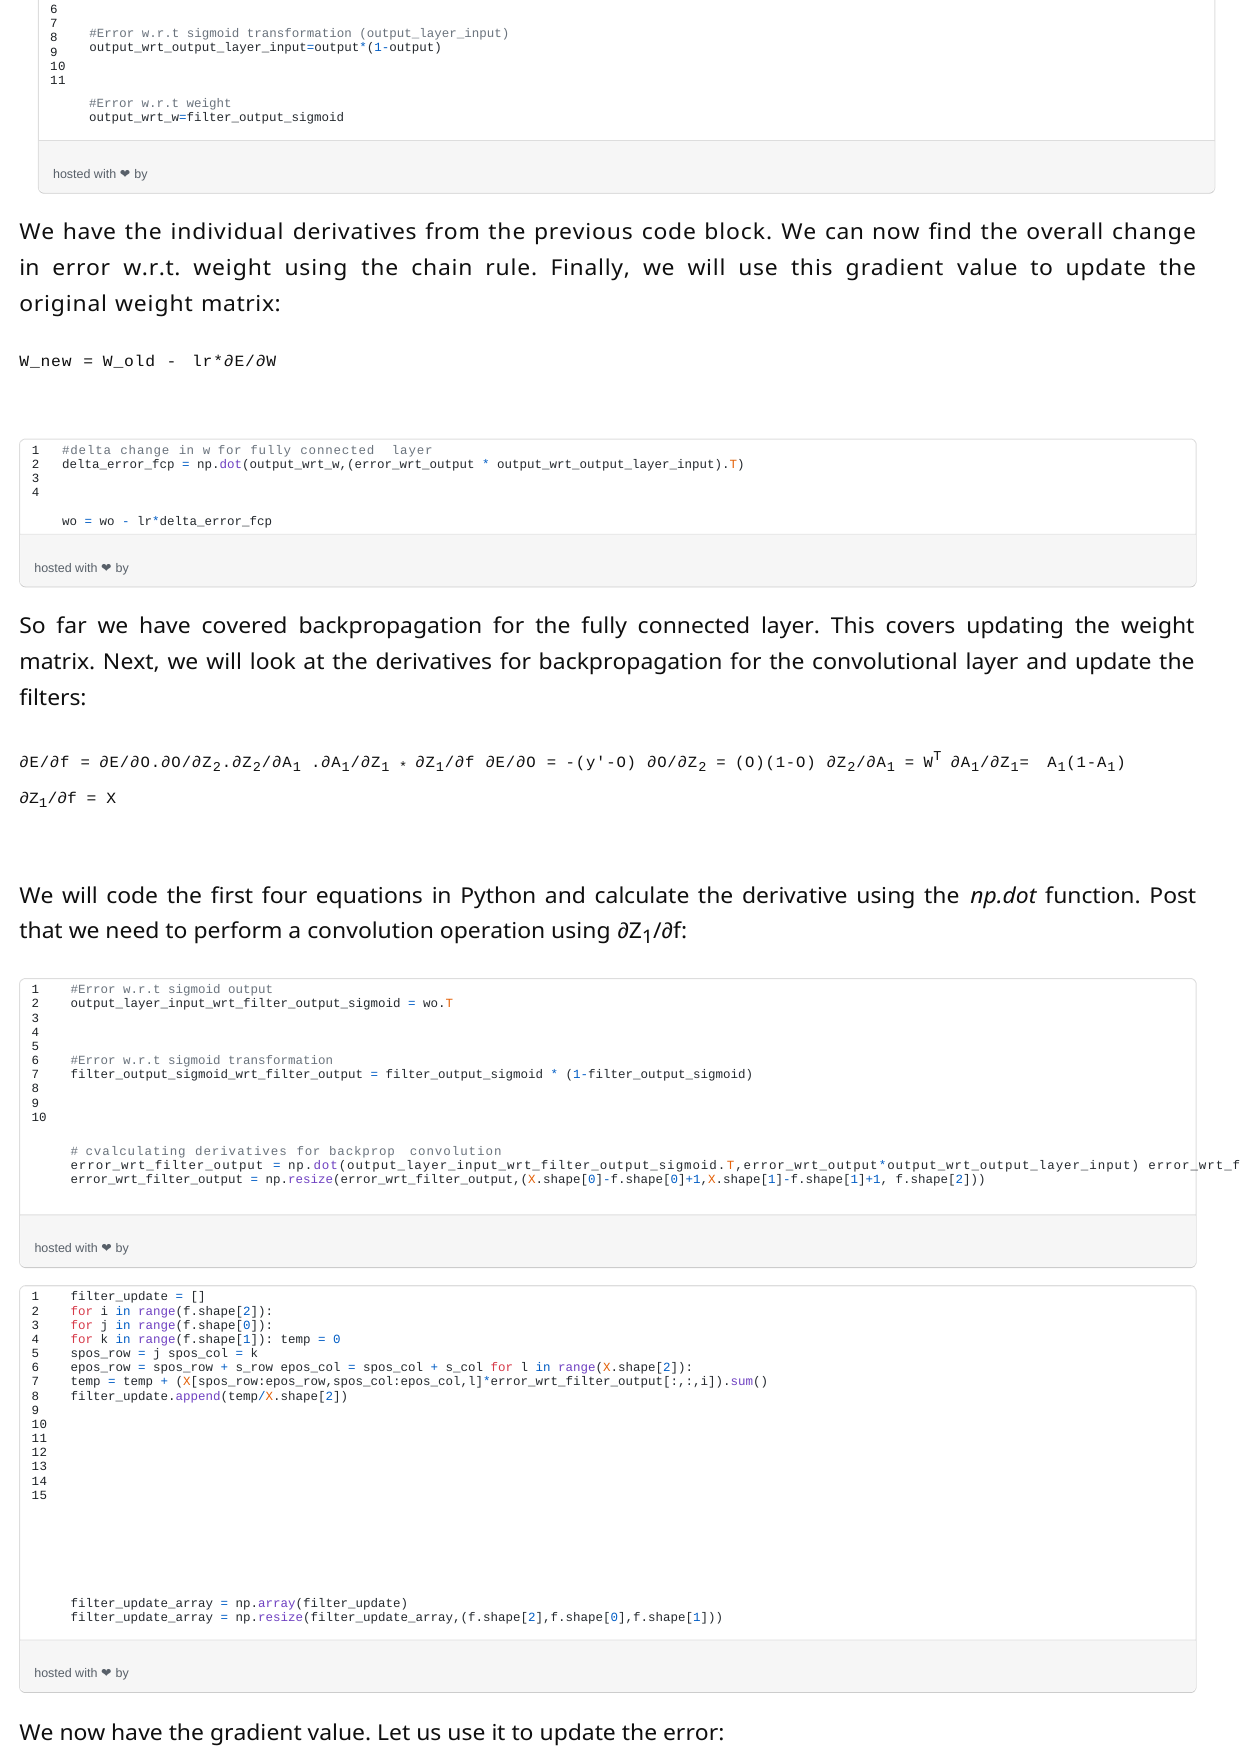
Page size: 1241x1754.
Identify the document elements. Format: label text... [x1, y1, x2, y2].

text W_new = W_old - lr*∂E/∂W [19, 354, 1215, 371]
text We now have the gradient value. Let us use it to update the error: [19, 1717, 1215, 1747]
text ∂E/∂f = ∂E/∂O.∂O/∂Z2.∂Z2/∂A1 .∂A1/∂Z1 * ∂Z1/∂f ∂E/∂O = -(y'-O) ∂O/∂Z2 = (O)(1-O) ∂Z2/∂A1 = WT ∂A1/∂Z1= A1(1-A1) [19, 750, 1215, 775]
text ∂Z1/∂f = X [19, 791, 1215, 811]
text We have the individual derivatives from the previous code block. We can now find the overall change in error w.r.t. weight using the chain rule. Finally, we will use this gradient value to update the original weight matrix: [19, 216, 1196, 318]
text We will code the first four equations in Python and calculate the derivative using the np.dot function. Post that we need to perform a convolution operation using ∂Z1/∂f: [19, 880, 1196, 949]
text So far we have covered backpropagation for the fully connected layer. This covers updating the weight matrix. Next, we will look at the derivatives for backpropagation for the convolutional layer and update the filters: [19, 610, 1197, 712]
